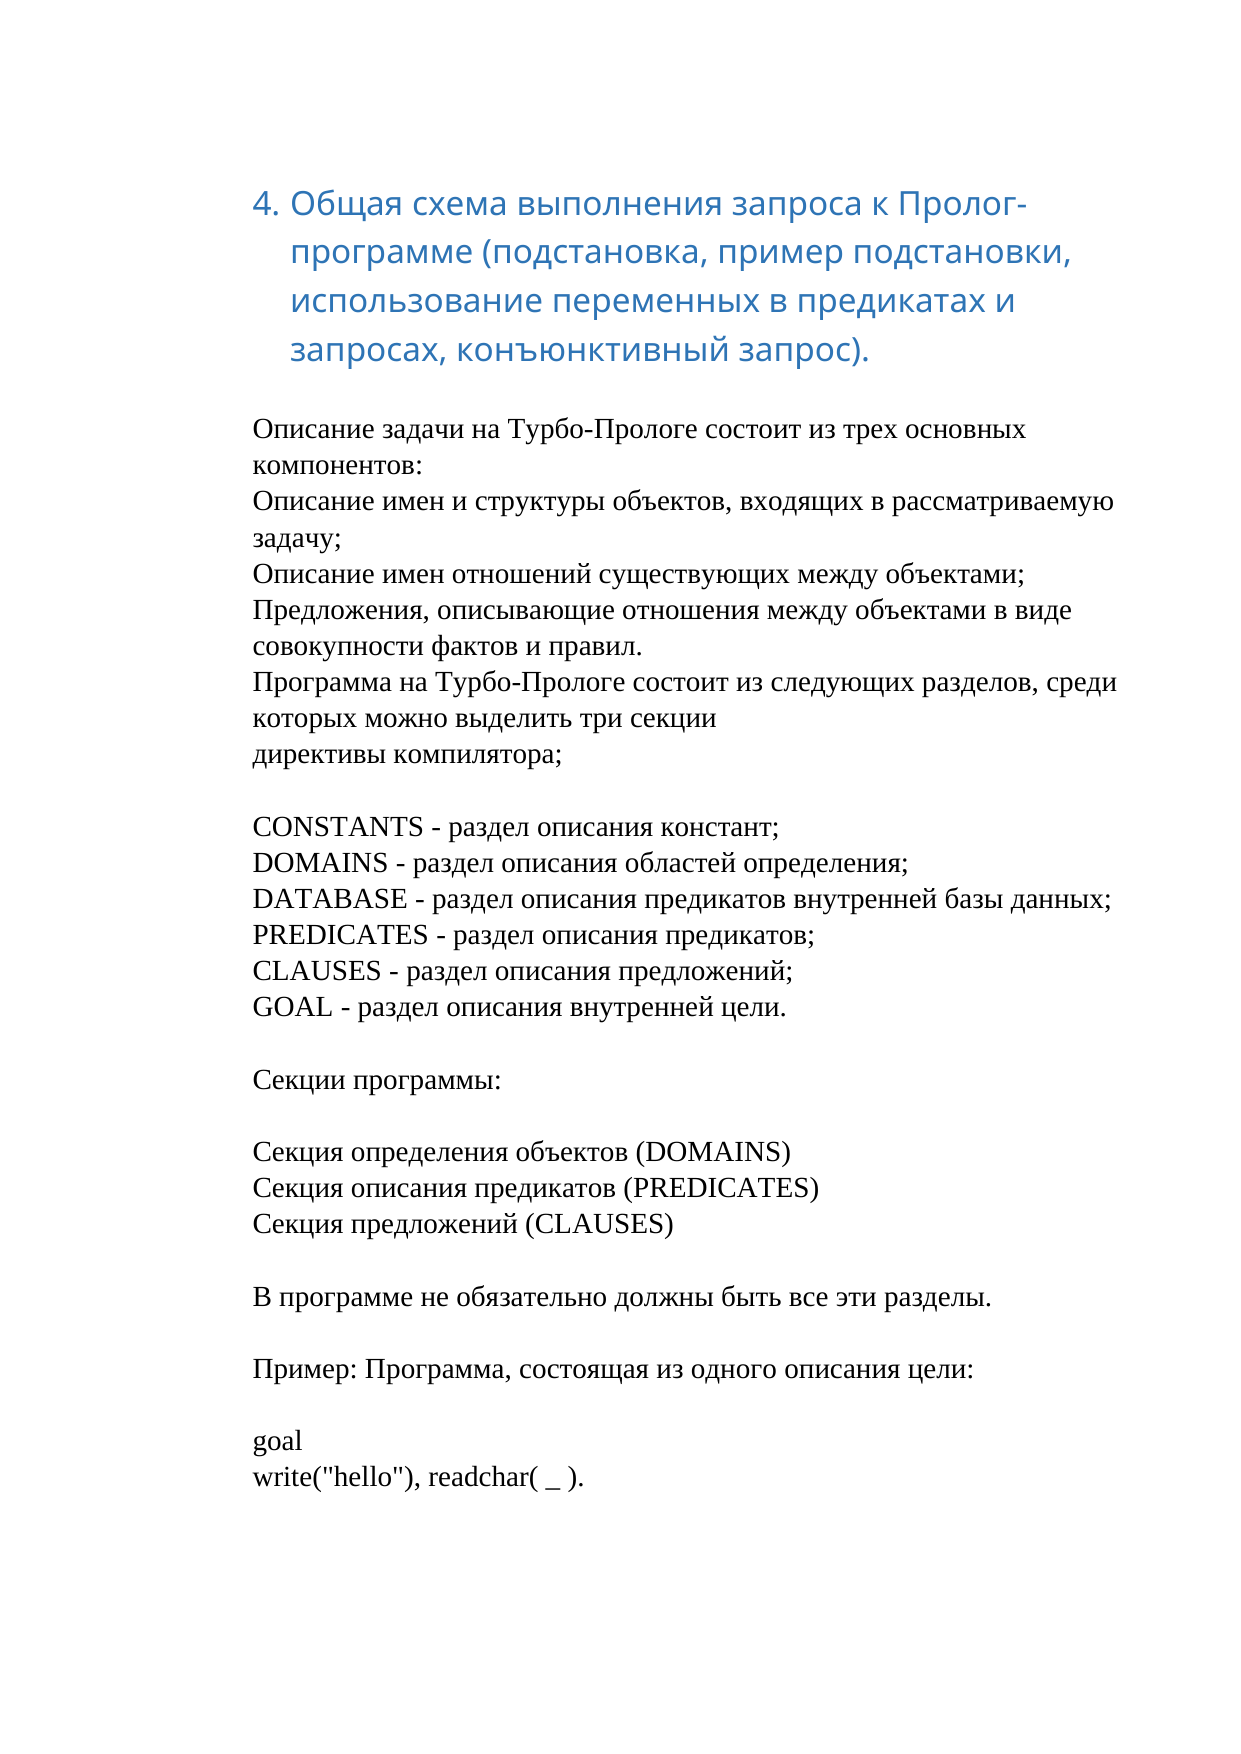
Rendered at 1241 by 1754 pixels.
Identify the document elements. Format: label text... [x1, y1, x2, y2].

list Предложения, описывающие отношения между объектами в виде совокупности фактов и правил. [252, 592, 1152, 662]
list Программа на Турбо-Прологе состоит из следующих разделов, среди которых можно выделить три секции [252, 664, 1152, 734]
list Секции программы: [252, 1062, 1152, 1095]
list goal [252, 1423, 1152, 1457]
list Секция описания предикатов (PREDICATES) [252, 1170, 1152, 1204]
list Описание задачи на Турбо-Прологе состоит из трех основных компонентов: [252, 411, 1152, 481]
list Описание имен отношений существующих между объектами; [252, 556, 1152, 589]
list В программе не обязательно должны быть все эти разделы. [252, 1279, 1152, 1312]
list Пример: Программа, состоящая из одного описания цели: [252, 1351, 1152, 1384]
list write("hello"), readchar( _ ). [252, 1459, 1152, 1493]
list Описание имен и структуры объектов, входящих в рассматриваемую задачу; [252, 483, 1152, 553]
list CONSTANTS - раздел описания констант; [252, 809, 1152, 842]
list DOMAINS - раздел описания областей определения; [252, 845, 1152, 878]
list DATABASE - раздел описания предикатов внутренней базы данных; [252, 881, 1152, 915]
list CLAUSES - раздел описания предложений; [252, 953, 1152, 987]
list Секция предложений (CLAUSES) [252, 1206, 1152, 1240]
list GOAL - раздел описания внутренней цели. [252, 989, 1152, 1023]
list директивы компилятора; [252, 737, 1152, 770]
list Секция определения объектов (DOMAINS) [252, 1134, 1152, 1168]
subtitle Общая схема выполнения запроса к Пролог- программе (подстановка, пример подстановки, использование переменных в предикатах и запросах, конъюнктивный запрос). [252, 179, 1152, 372]
list PREDICATES - раздел описания предикатов; [252, 917, 1152, 951]
